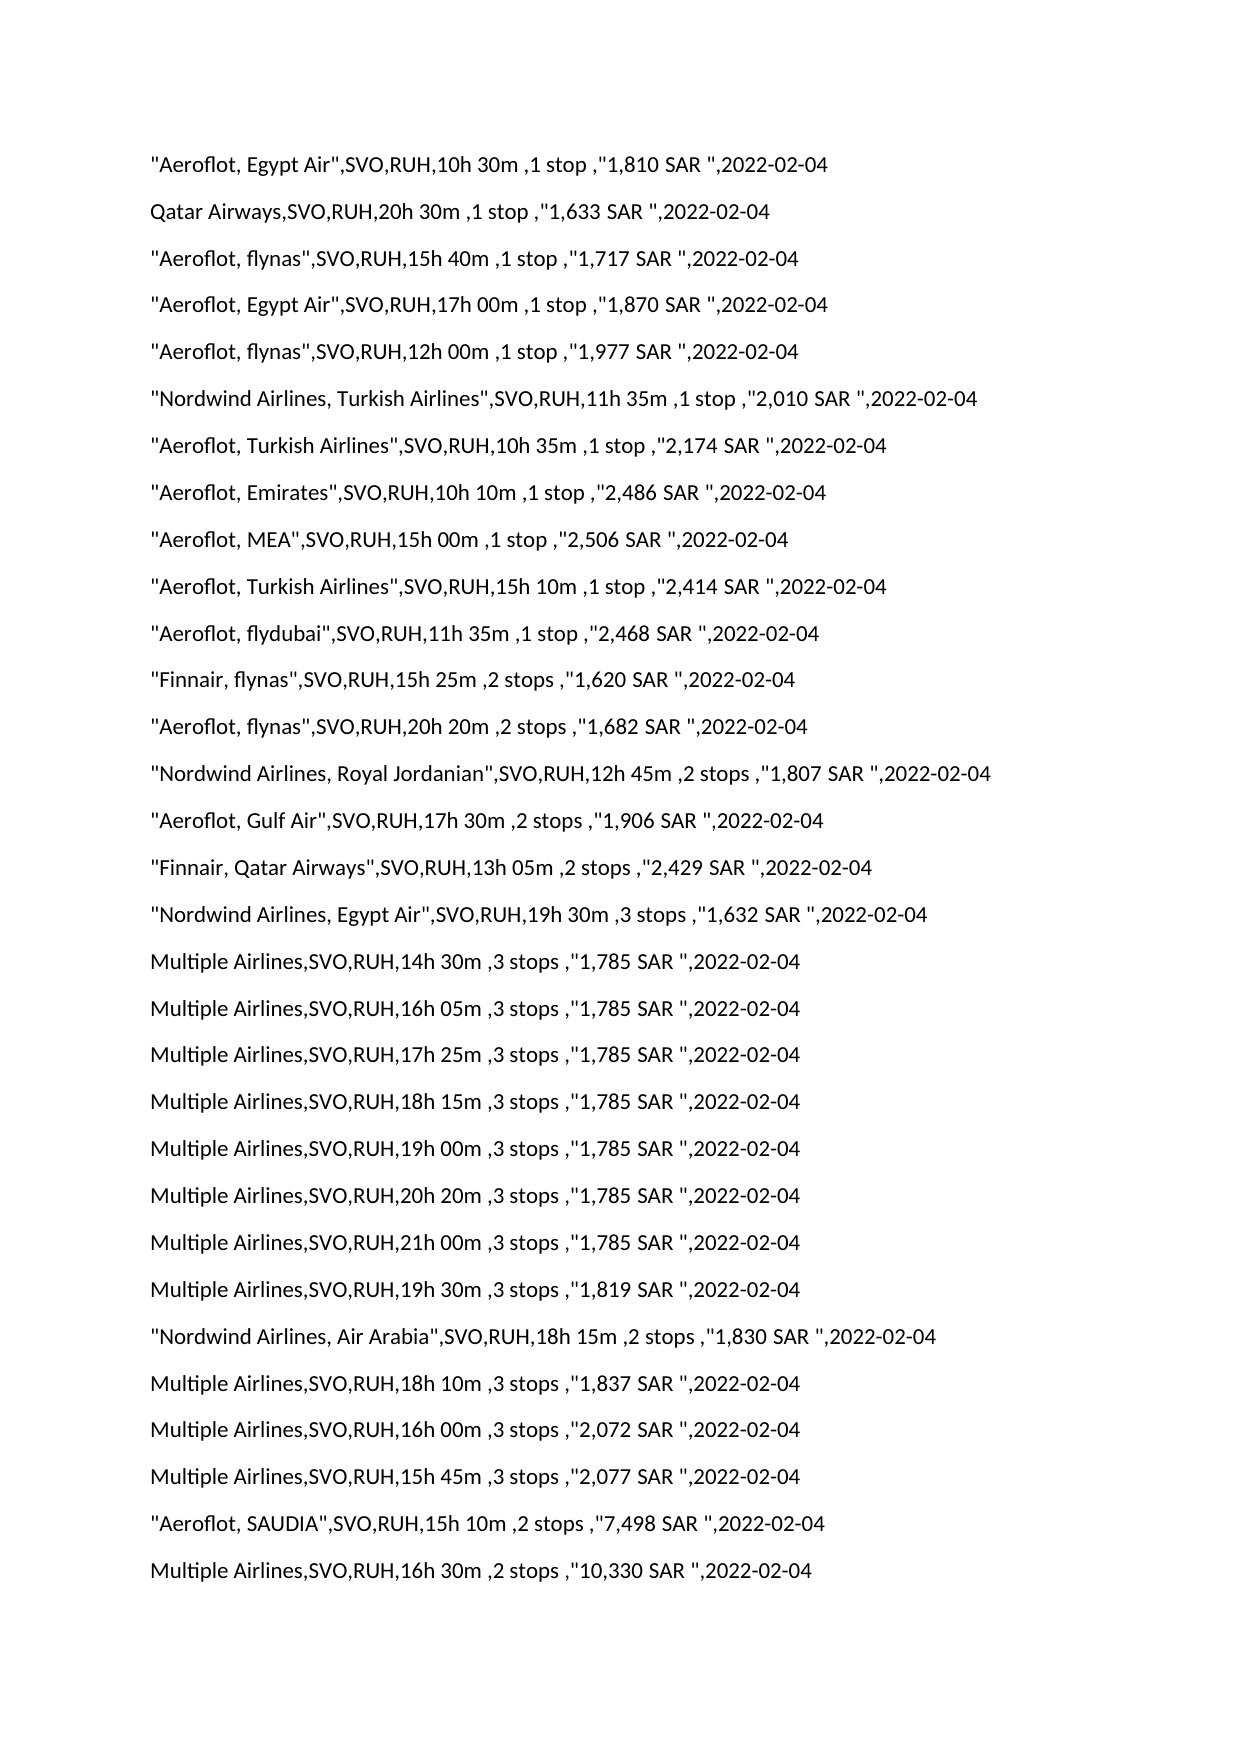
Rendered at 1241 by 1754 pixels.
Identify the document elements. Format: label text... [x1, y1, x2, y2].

text "Nordwind Airlines, Royal Jordanian",SVO,RUH,12h 45m ,2 stops ,"1,807 SAR ",2022-02-04 [150, 759, 1090, 787]
text "Aeroflot, Turkish Airlines",SVO,RUH,10h 35m ,1 stop ,"2,174 SAR ",2022-02-04 [150, 431, 1090, 459]
text "Aeroflot, Egypt Air",SVO,RUH,17h 00m ,1 stop ,"1,870 SAR ",2022-02-04 [150, 291, 1090, 319]
text "Aeroflot, flynas",SVO,RUH,15h 40m ,1 stop ,"1,717 SAR ",2022-02-04 [150, 244, 1090, 272]
text "Finnair, Qatar Airways",SVO,RUH,13h 05m ,2 stops ,"2,429 SAR ",2022-02-04 [150, 853, 1090, 881]
text "Aeroflot, Emirates",SVO,RUH,10h 10m ,1 stop ,"2,486 SAR ",2022-02-04 [150, 478, 1090, 506]
text Qatar Airways,SVO,RUH,20h 30m ,1 stop ,"1,633 SAR ",2022-02-04 [150, 197, 1090, 225]
text "Aeroflot, Gulf Air",SVO,RUH,17h 30m ,2 stops ,"1,906 SAR ",2022-02-04 [150, 806, 1090, 834]
text "Aeroflot, SAUDIA",SVO,RUH,15h 10m ,2 stops ,"7,498 SAR ",2022-02-04 [150, 1509, 1090, 1537]
text Multiple Airlines,SVO,RUH,16h 00m ,3 stops ,"2,072 SAR ",2022-02-04 [150, 1416, 1090, 1444]
text "Aeroflot, flydubai",SVO,RUH,11h 35m ,1 stop ,"2,468 SAR ",2022-02-04 [150, 619, 1090, 647]
text Multiple Airlines,SVO,RUH,14h 30m ,3 stops ,"1,785 SAR ",2022-02-04 [150, 947, 1090, 975]
text Multiple Airlines,SVO,RUH,19h 00m ,3 stops ,"1,785 SAR ",2022-02-04 [150, 1134, 1090, 1162]
text "Nordwind Airlines, Egypt Air",SVO,RUH,19h 30m ,3 stops ,"1,632 SAR ",2022-02-04 [150, 900, 1090, 928]
text Multiple Airlines,SVO,RUH,20h 20m ,3 stops ,"1,785 SAR ",2022-02-04 [150, 1181, 1090, 1209]
text Multiple Airlines,SVO,RUH,21h 00m ,3 stops ,"1,785 SAR ",2022-02-04 [150, 1228, 1090, 1256]
text "Aeroflot, flynas",SVO,RUH,12h 00m ,1 stop ,"1,977 SAR ",2022-02-04 [150, 337, 1090, 366]
text Multiple Airlines,SVO,RUH,18h 15m ,3 stops ,"1,785 SAR ",2022-02-04 [150, 1087, 1090, 1116]
text "Nordwind Airlines, Turkish Airlines",SVO,RUH,11h 35m ,1 stop ,"2,010 SAR ",2022-02-04 [150, 384, 1090, 412]
text Multiple Airlines,SVO,RUH,18h 10m ,3 stops ,"1,837 SAR ",2022-02-04 [150, 1369, 1090, 1397]
text Multiple Airlines,SVO,RUH,16h 30m ,2 stops ,"10,330 SAR ",2022-02-04 [150, 1556, 1090, 1584]
text Multiple Airlines,SVO,RUH,17h 25m ,3 stops ,"1,785 SAR ",2022-02-04 [150, 1041, 1090, 1069]
text "Aeroflot, Egypt Air",SVO,RUH,10h 30m ,1 stop ,"1,810 SAR ",2022-02-04 [150, 150, 1090, 178]
text Multiple Airlines,SVO,RUH,15h 45m ,3 stops ,"2,077 SAR ",2022-02-04 [150, 1462, 1090, 1491]
text "Aeroflot, MEA",SVO,RUH,15h 00m ,1 stop ,"2,506 SAR ",2022-02-04 [150, 525, 1090, 553]
text "Aeroflot, Turkish Airlines",SVO,RUH,15h 10m ,1 stop ,"2,414 SAR ",2022-02-04 [150, 572, 1090, 600]
text Multiple Airlines,SVO,RUH,19h 30m ,3 stops ,"1,819 SAR ",2022-02-04 [150, 1275, 1090, 1303]
text "Finnair, flynas",SVO,RUH,15h 25m ,2 stops ,"1,620 SAR ",2022-02-04 [150, 666, 1090, 694]
text "Nordwind Airlines, Air Arabia",SVO,RUH,18h 15m ,2 stops ,"1,830 SAR ",2022-02-04 [150, 1322, 1090, 1350]
text Multiple Airlines,SVO,RUH,16h 05m ,3 stops ,"1,785 SAR ",2022-02-04 [150, 994, 1090, 1022]
text "Aeroflot, flynas",SVO,RUH,20h 20m ,2 stops ,"1,682 SAR ",2022-02-04 [150, 712, 1090, 741]
